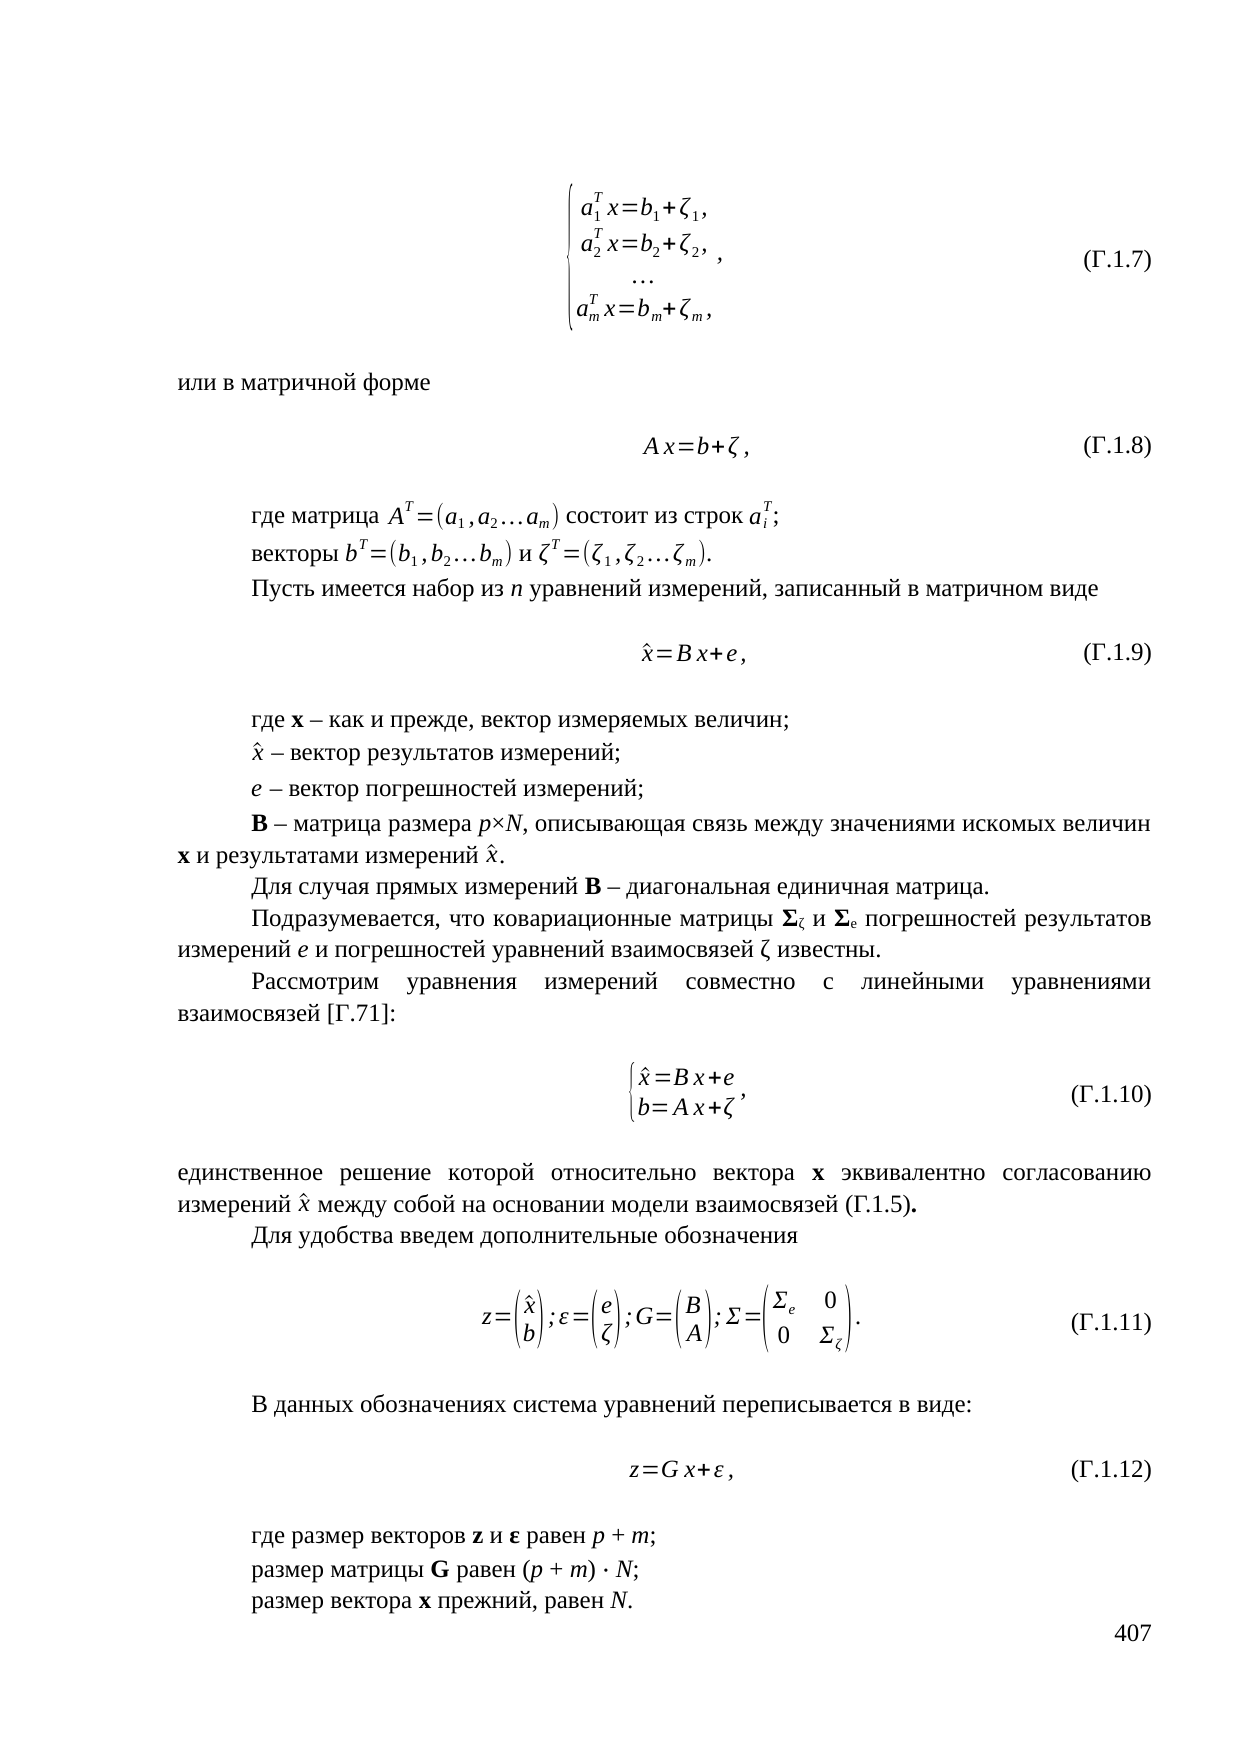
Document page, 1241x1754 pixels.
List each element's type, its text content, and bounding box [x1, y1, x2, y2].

text Пусть имеется набор из n уравнений измерений, записанный в матричном виде [177, 573, 1152, 602]
text размер вектора x прежний, равен N. [177, 1585, 1152, 1614]
text B – матрица размера p×N, описывающая связь между значениями искомых величин x и результатами измерений . [177, 808, 1152, 869]
text (Г.1.9) [177, 636, 1152, 670]
text В данных обозначениях система уравнений переписывается в виде: [177, 1389, 1152, 1418]
text (Г.1.12) [177, 1453, 1152, 1486]
text или в матричной форме [177, 367, 1152, 395]
text векторы и . [177, 535, 1152, 570]
text Для случая прямых измерений B – диагональная единичная матрица. [177, 871, 1152, 900]
text (Г.1.7) [177, 182, 1152, 332]
text где x – как и прежде, вектор измеряемых величин; [177, 704, 1152, 733]
text (Г.1.10) [177, 1061, 1152, 1123]
text где размер векторов z и ε равен p + m; [177, 1521, 1152, 1549]
text – вектор погрешностей измерений; [177, 772, 1152, 806]
text (Г.1.8) [177, 430, 1152, 463]
text Для удобства введем дополнительные обозначения [177, 1221, 1152, 1249]
text единственное решение которой относительно вектора x эквивалентно согласованию измерений между собой на основании модели взаимосвязей (Г.1.5). [177, 1157, 1152, 1218]
text Рассмотрим уравнения измерений совместно с линейными уравнениями взаимосвязей [Г.71]: [177, 966, 1152, 1026]
text размер матрицы G равен (p + m) ⋅ N; [177, 1552, 1152, 1582]
text где матрица состоит из строк ; [177, 498, 1152, 532]
text – вектор результатов измерений; [177, 736, 1152, 769]
text Подразумевается, что ковариационные матрицы Σζ и Σe погрешностей результатов измерений e и погрешностей уравнений взаимосвязей ζ известны. [177, 903, 1152, 963]
text (Г.1.11) [177, 1284, 1152, 1355]
